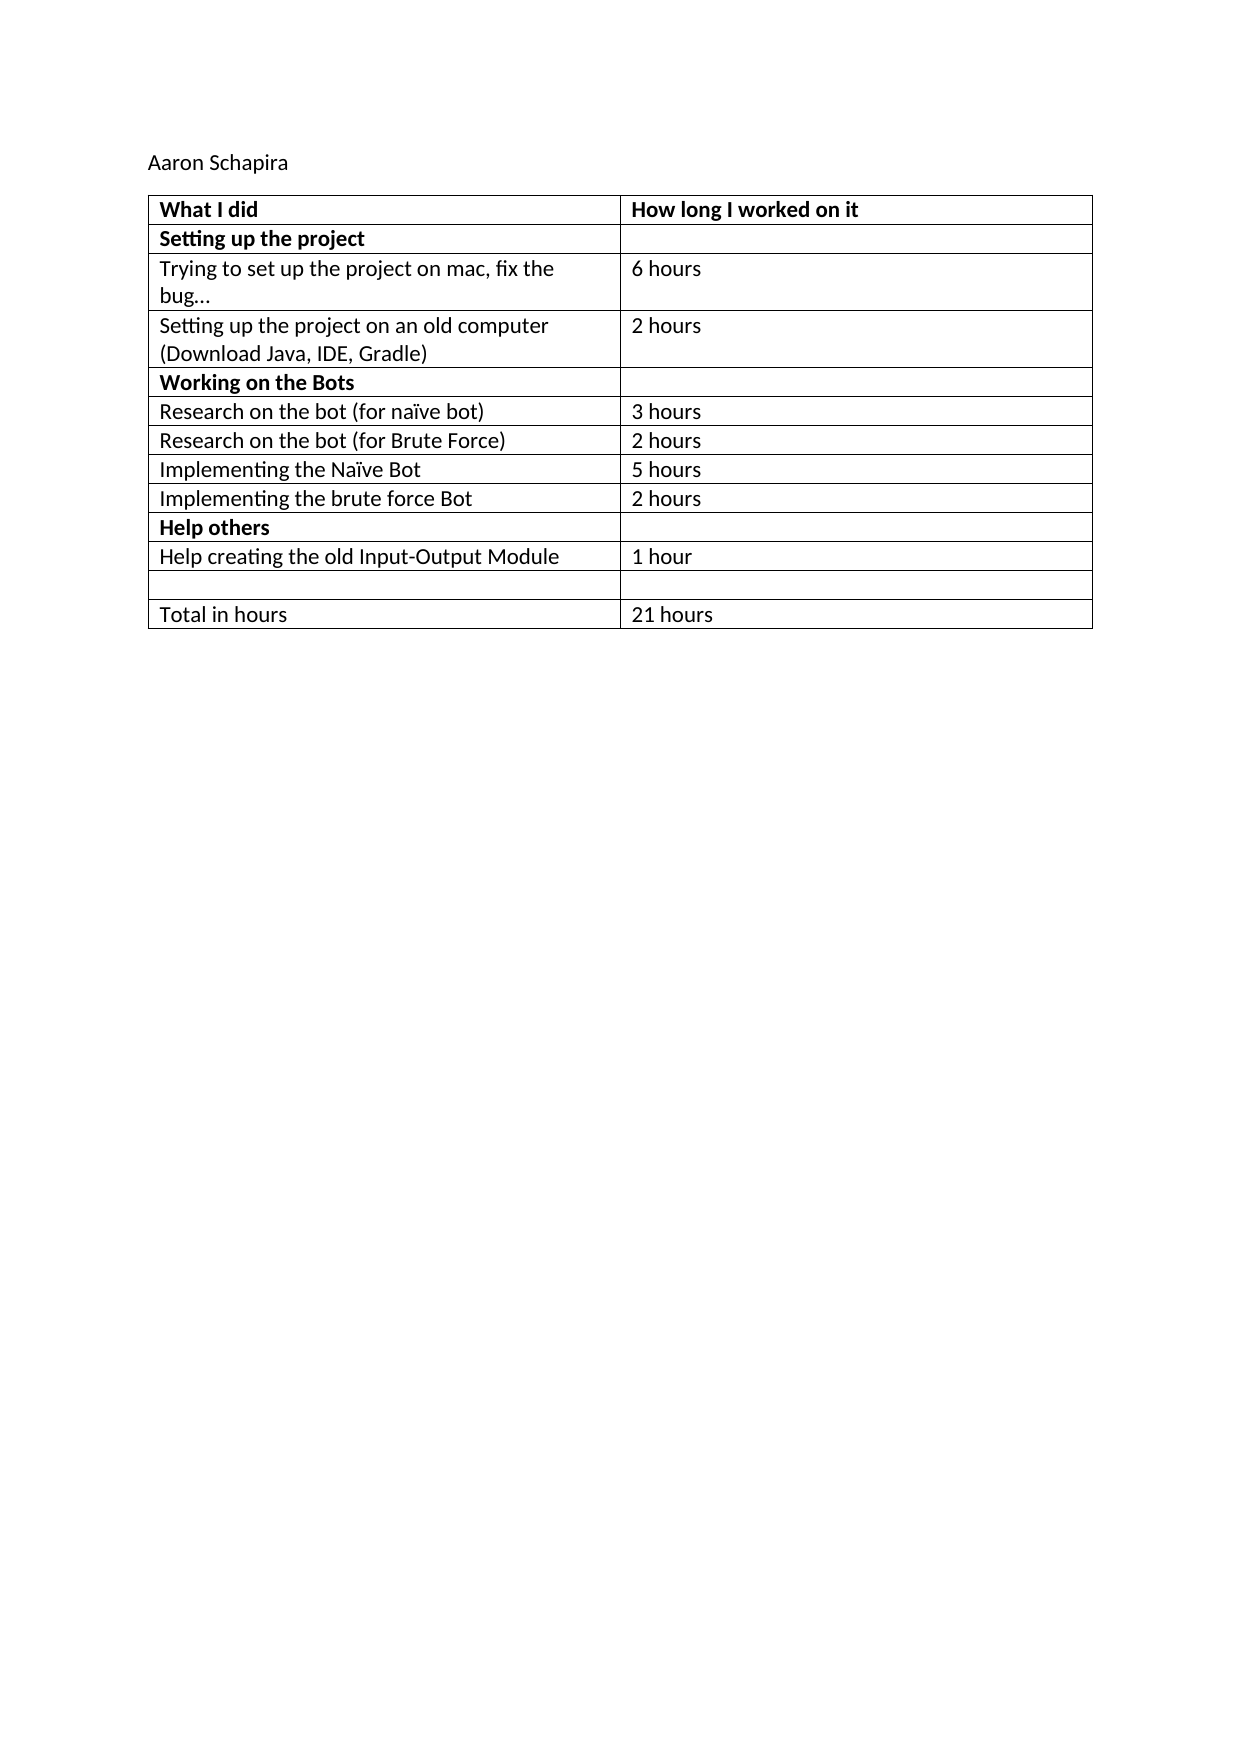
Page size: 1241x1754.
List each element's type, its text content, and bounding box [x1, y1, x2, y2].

table_cell Working on the Bots [149, 368, 620, 396]
table_cell 2 hours [621, 426, 1092, 454]
table_cell [621, 513, 1092, 541]
table_cell Research on the bot (for naïve bot) [149, 397, 620, 425]
table_cell 5 hours [621, 455, 1092, 483]
table_cell [149, 571, 620, 599]
table_cell 6 hours [621, 254, 1092, 310]
table_cell [621, 368, 1092, 396]
table_cell 21 hours [621, 600, 1092, 628]
table_cell Setting up the project on an old computer (Download Java, IDE, Gradle) [149, 311, 620, 367]
table_cell 1 hour [621, 542, 1092, 570]
table_cell Research on the bot (for Brute Force) [149, 426, 620, 454]
table_cell [621, 571, 1092, 599]
table_cell 2 hours [621, 311, 1092, 367]
table_header What I did [149, 196, 620, 223]
table_cell 3 hours [621, 397, 1092, 425]
table_header How long I worked on it [621, 196, 1092, 223]
table_cell 2 hours [621, 484, 1092, 512]
table_cell Implementing the brute force Bot [149, 484, 620, 512]
table_cell Help others [149, 513, 620, 541]
table_cell [621, 225, 1092, 253]
table_cell Setting up the project [149, 225, 620, 253]
text Aaron Schapira [148, 148, 1093, 176]
table_cell Implementing the Naïve Bot [149, 455, 620, 483]
table_cell Help creating the old Input-Output Module [149, 542, 620, 570]
table_cell Trying to set up the project on mac, fix the bug… [149, 254, 620, 310]
table_cell Total in hours [149, 600, 620, 628]
